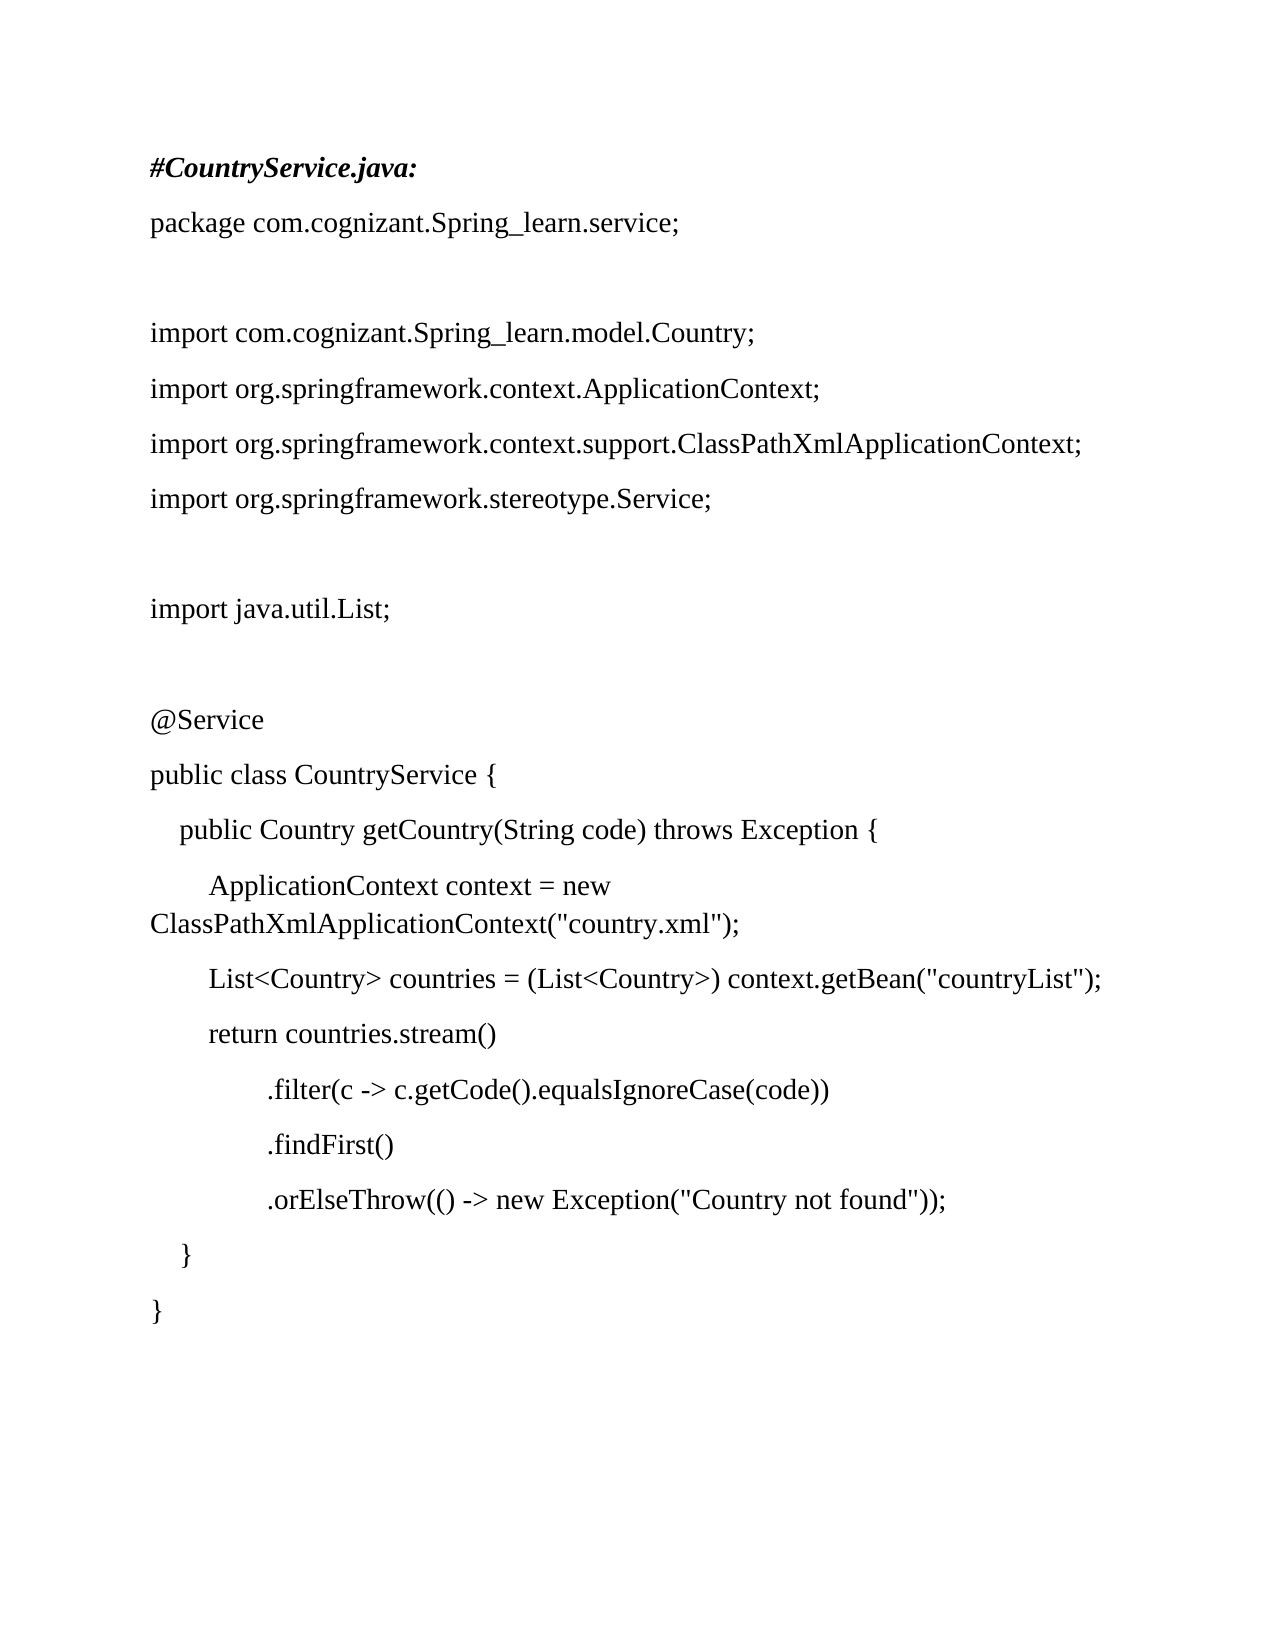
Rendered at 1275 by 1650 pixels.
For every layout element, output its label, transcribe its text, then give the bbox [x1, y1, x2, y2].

text import org.springframework.stereotype.Service; [150, 481, 1125, 515]
text .filter(c -> c.getCode().equalsIgnoreCase(code)) [150, 1072, 1125, 1105]
text import com.cognizant.Spring_learn.model.Country; [150, 316, 1125, 349]
text package com.cognizant.Spring_learn.service; [150, 205, 1125, 239]
text public Country getCountry(String code) throws Exception { [150, 812, 1125, 846]
text } [150, 1293, 1125, 1326]
text import org.springframework.context.ApplicationContext; [150, 371, 1125, 404]
text #CountryService.java: [150, 150, 1125, 183]
text public class CountryService { [150, 757, 1125, 791]
text import java.util.List; [150, 592, 1125, 625]
text List<Country> countries = (List<Country>) context.getBean("countryList"); [150, 961, 1125, 995]
text import org.springframework.context.support.ClassPathXmlApplicationContext; [150, 426, 1125, 459]
text .findFirst() [150, 1127, 1125, 1161]
text } [150, 1237, 1125, 1271]
text @Service [150, 702, 1125, 736]
text ApplicationContext context = new ClassPathXmlApplicationContext("country.xml"); [150, 868, 1125, 940]
text .orElseThrow(() -> new Exception("Country not found")); [150, 1182, 1125, 1216]
text return countries.stream() [150, 1017, 1125, 1050]
